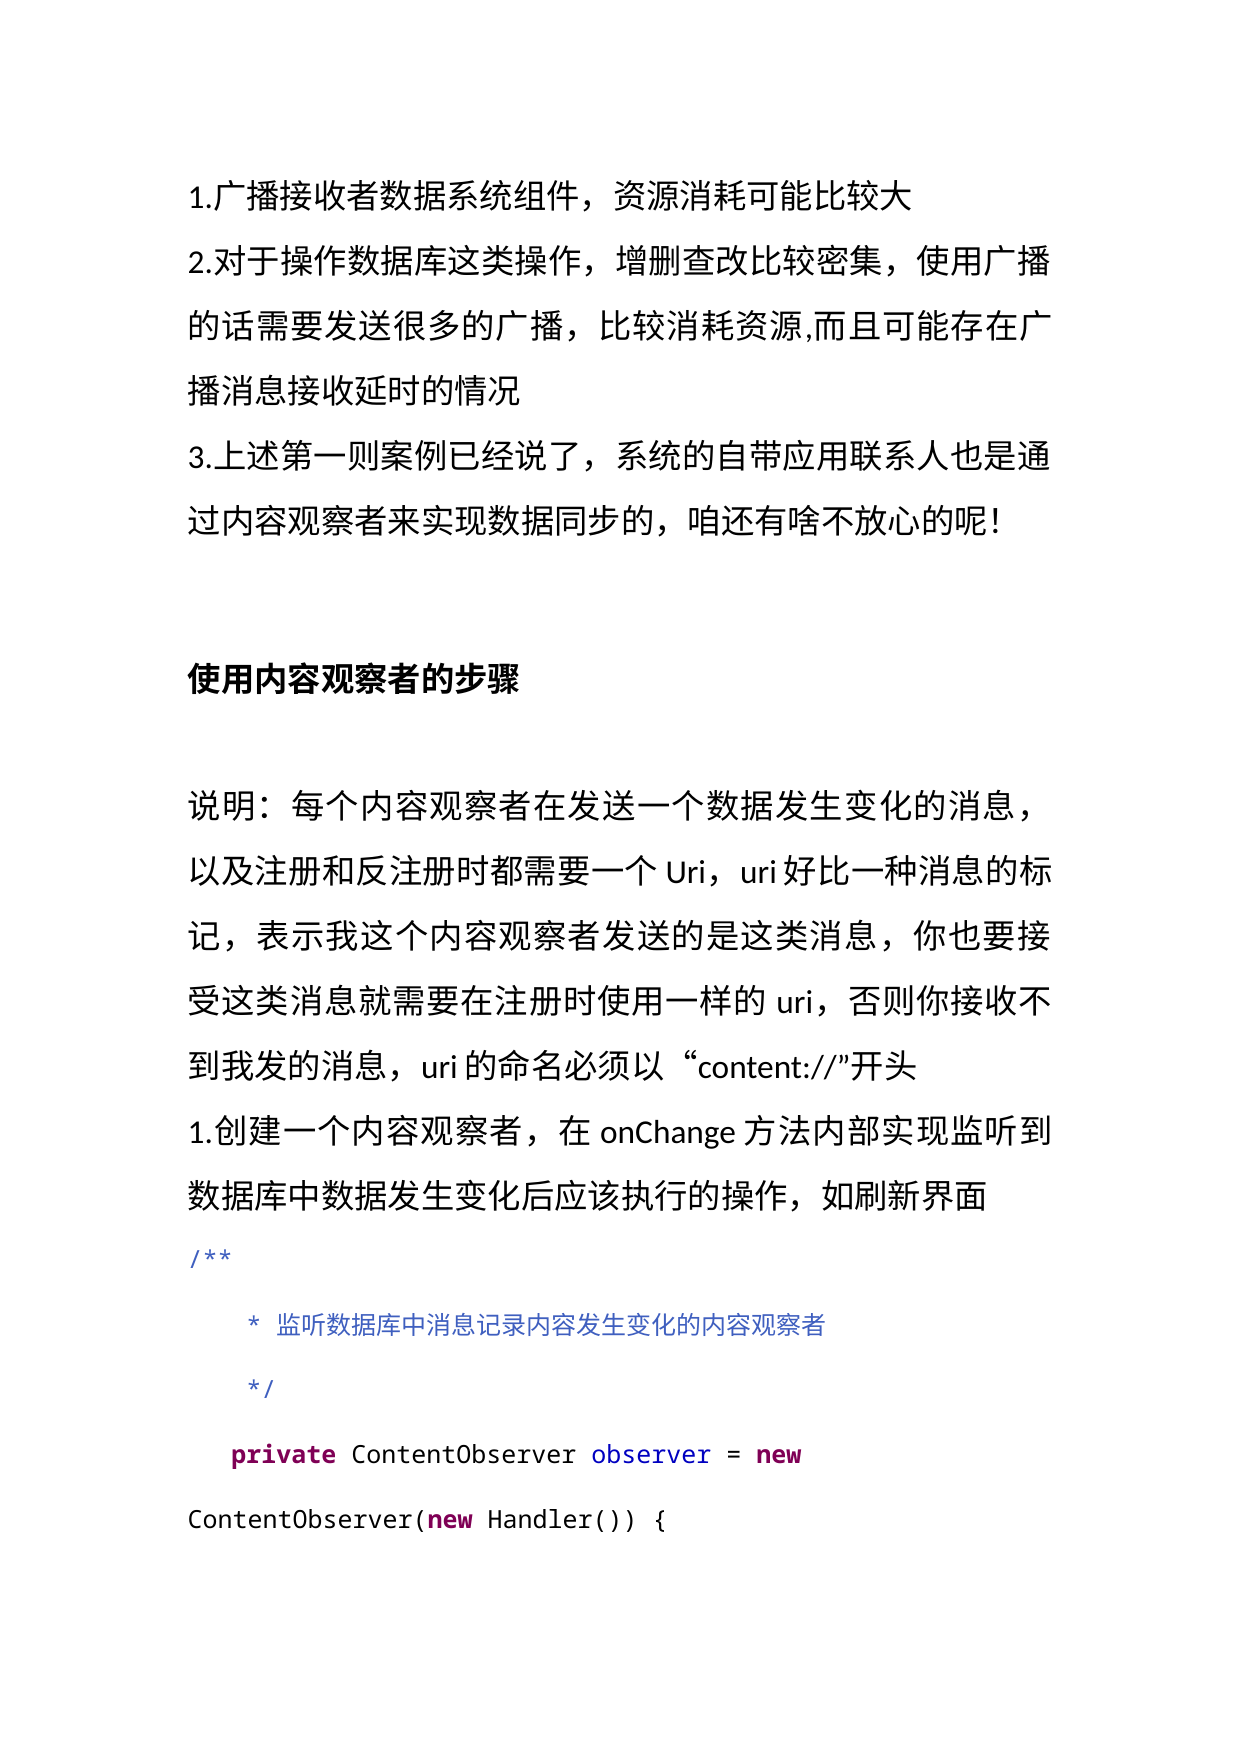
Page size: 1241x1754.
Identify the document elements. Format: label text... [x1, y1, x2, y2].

text 2.对于操作数据库这类操作，增删查改比较密集，使用广播的话需要发送很多的广播，比较消耗资源,而且可能存在广播消息接收延时的情况 [187, 227, 1053, 422]
text 说明：每个内容观察者在发送一个数据发生变化的消息，以及注册和反注册时都需要一个Uri，uri好比一种消息的标记，表示我这个内容观察者发送的是这类消息，你也要接受这类消息就需要在注册时使用一样的uri，否则你接收不到我发的消息，uri的命名必须以“content://”开头 [187, 771, 1053, 1096]
text 1.创建一个内容观察者，在onChange方法内部实现监听到数据库中数据发生变化后应该执行的操作，如刷新界面 [187, 1096, 1053, 1226]
text 1.广播接收者数据系统组件，资源消耗可能比较大 [187, 162, 1053, 227]
subtitle 使用内容观察者的步骤 [187, 644, 1053, 709]
text /** [187, 1226, 1053, 1291]
text 3.上述第一则案例已经说了，系统的自带应用联系人也是通过内容观察者来实现数据同步的，咱还有啥不放心的呢！ [187, 422, 1053, 552]
text private ContentObserver observer = new ContentObserver(new Handler()) { [187, 1421, 1053, 1551]
text */ [187, 1356, 1053, 1421]
text * 监听数据库中消息记录内容发生变化的内容观察者 [187, 1291, 1053, 1356]
